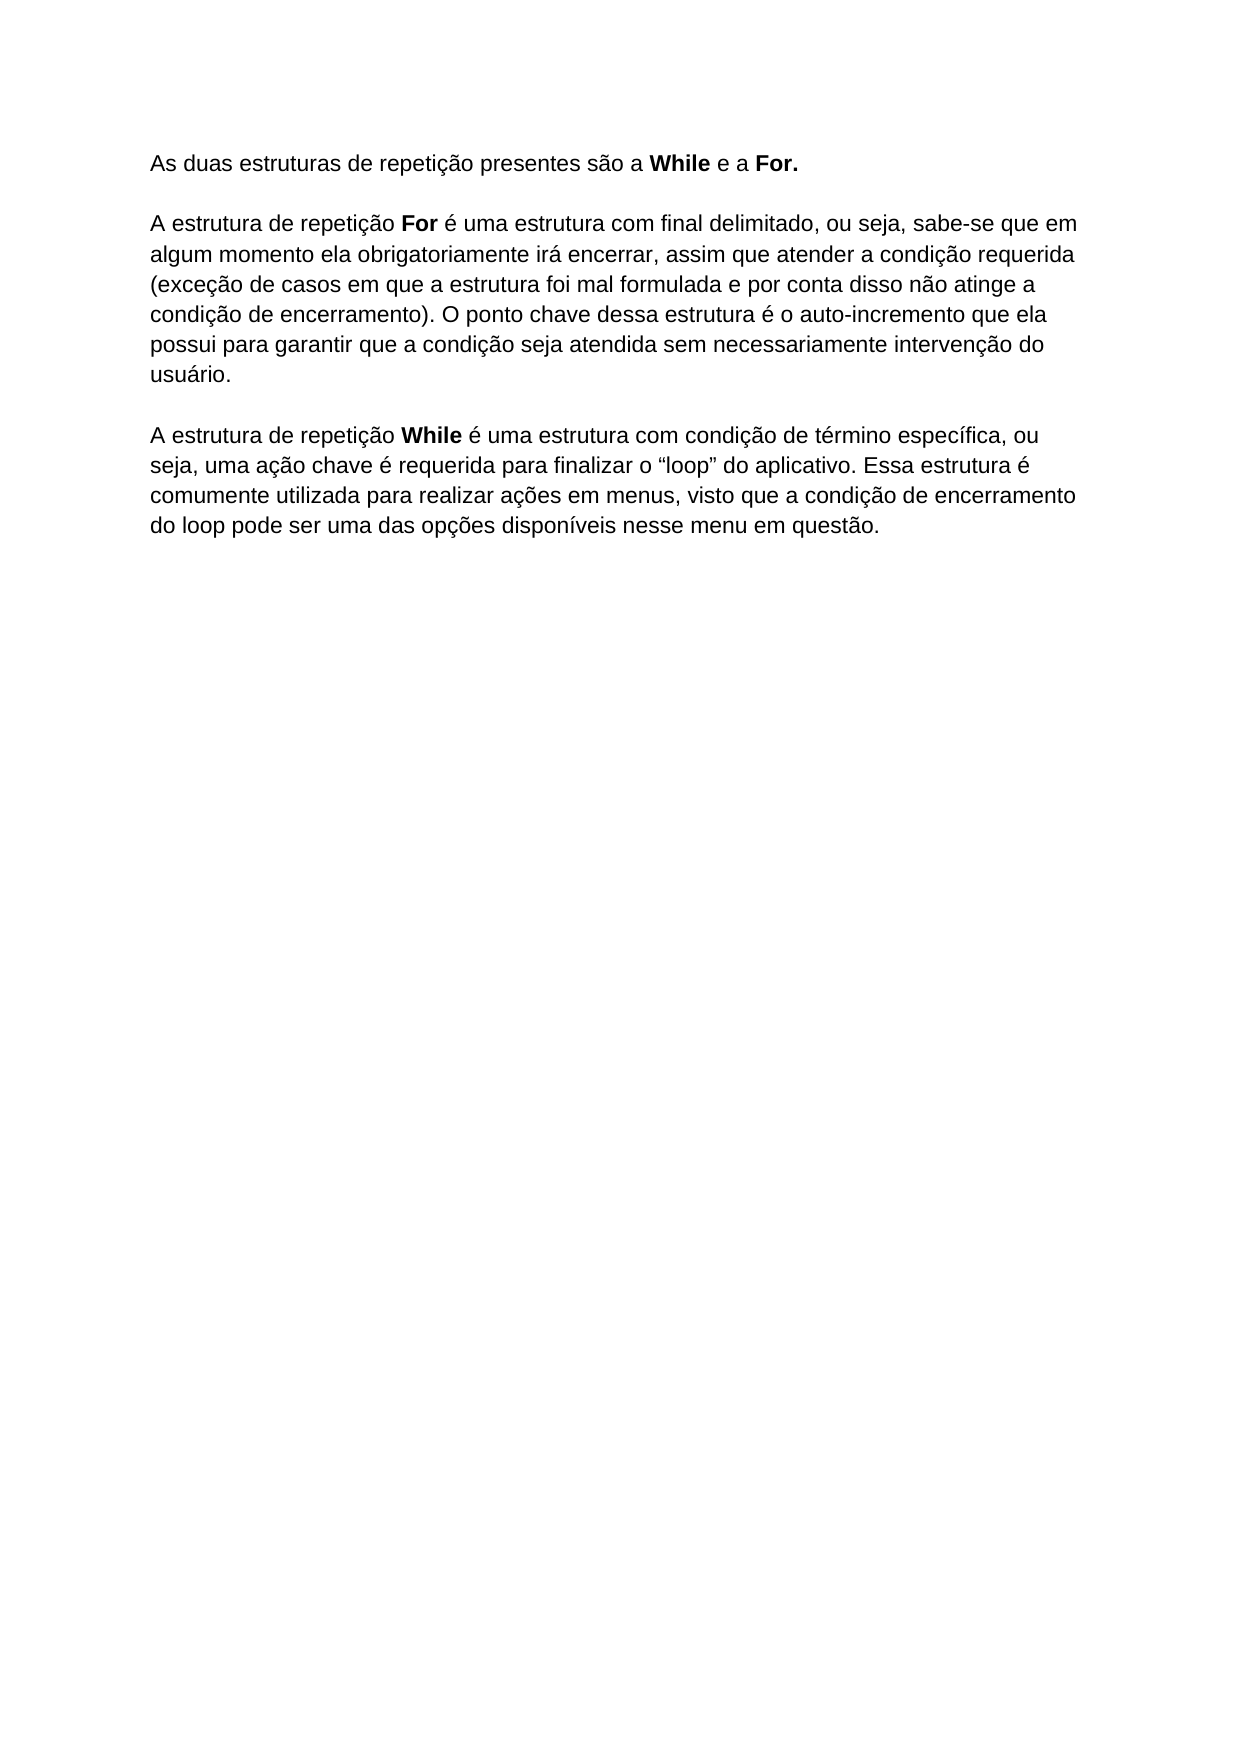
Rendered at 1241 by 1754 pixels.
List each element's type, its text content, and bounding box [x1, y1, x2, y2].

text As duas estruturas de repetição presentes são a While e a For. [150, 150, 1090, 176]
text A estrutura de repetição While é uma estrutura com condição de término específica, ou seja, uma ação chave é requerida para finalizar o “loop” do aplicativo. Essa estrutura é comumente utilizada para realizar ações em menus, visto que a condição de encerramento do loop pode ser uma das opções disponíveis nesse menu em questão. [150, 422, 1090, 539]
text A estrutura de repetição For é uma estrutura com final delimitado, ou seja, sabe-se que em algum momento ela obrigatoriamente irá encerrar, assim que atender a condição requerida (exceção de casos em que a estrutura foi mal formulada e por conta disso não atinge a condição de encerramento). O ponto chave dessa estrutura é o auto-incremento que ela possui para garantir que a condição seja atendida sem necessariamente intervenção do usuário. [150, 210, 1090, 388]
